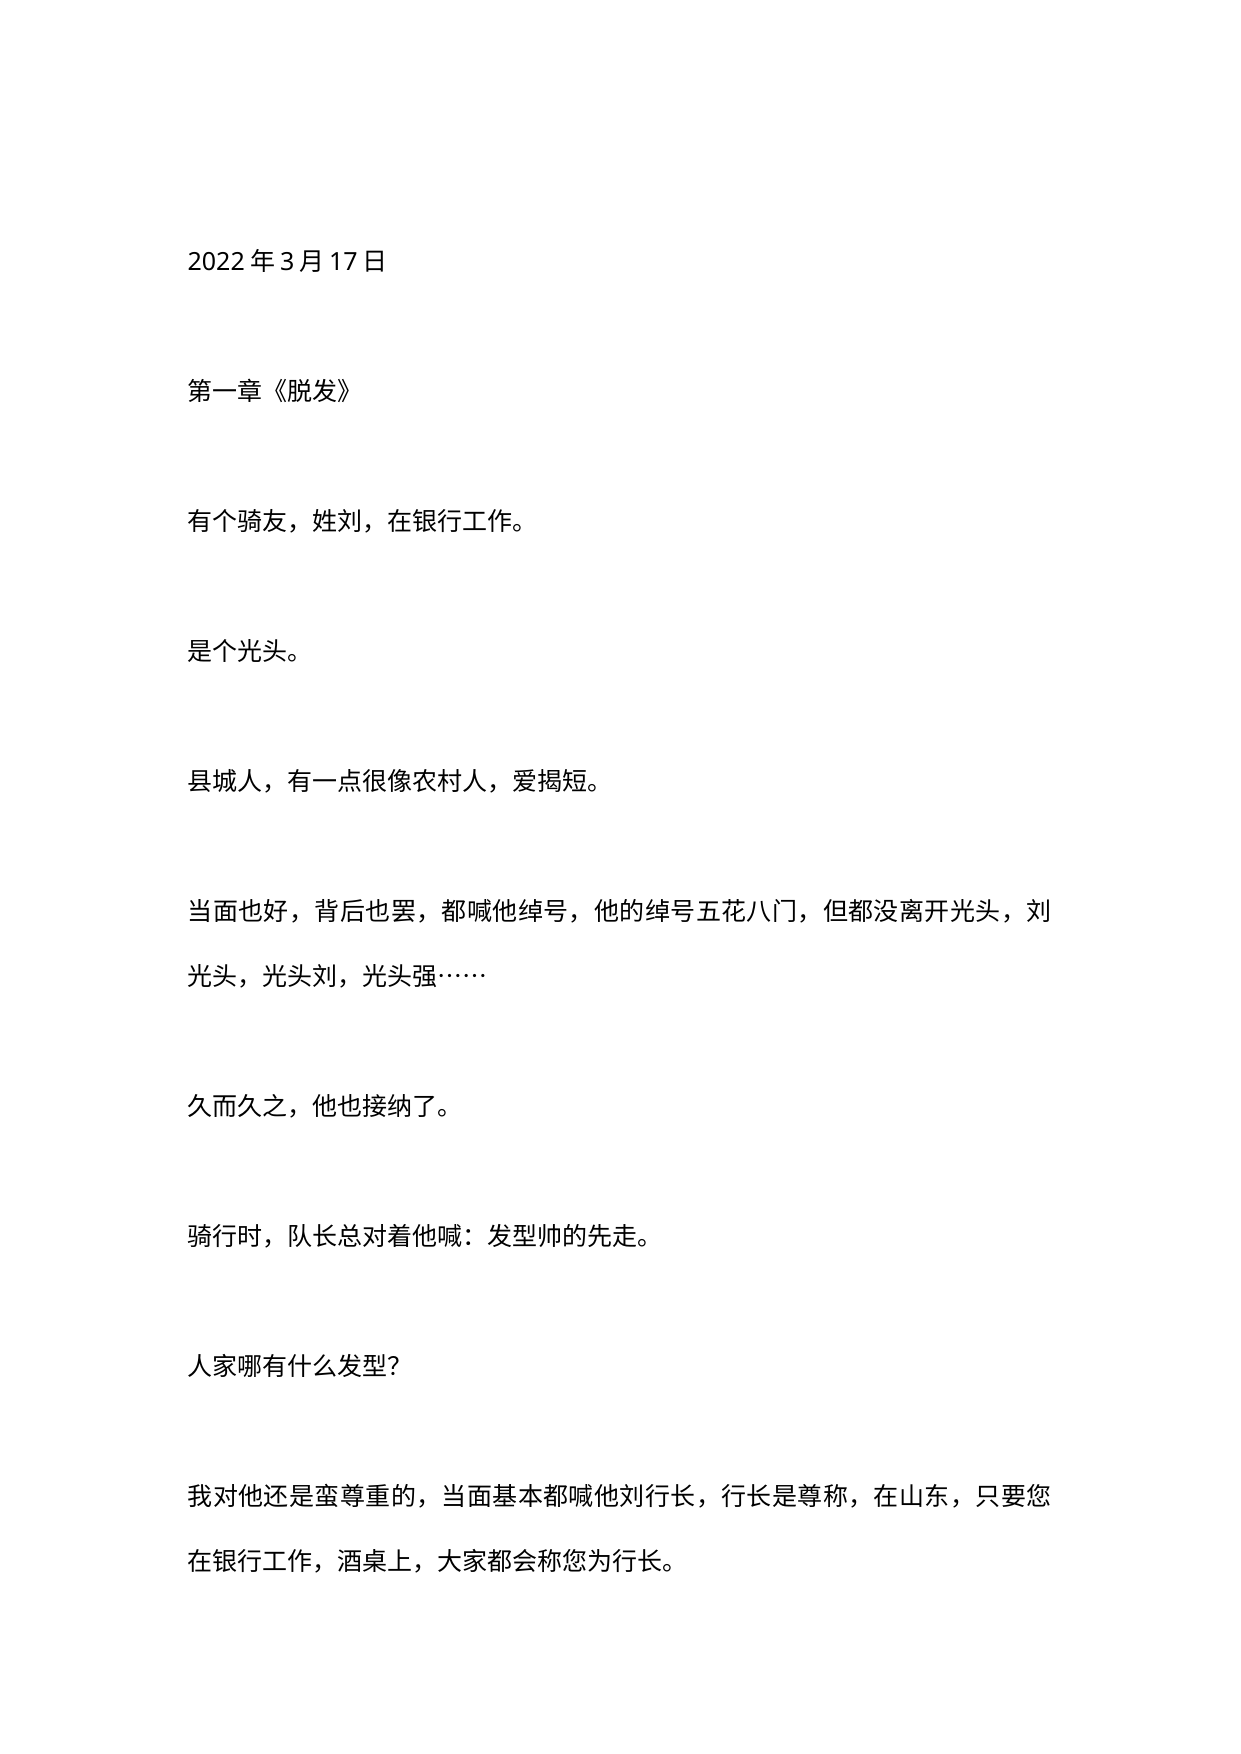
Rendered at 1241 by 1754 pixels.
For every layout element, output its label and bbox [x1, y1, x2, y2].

text [187, 162, 1053, 1592]
